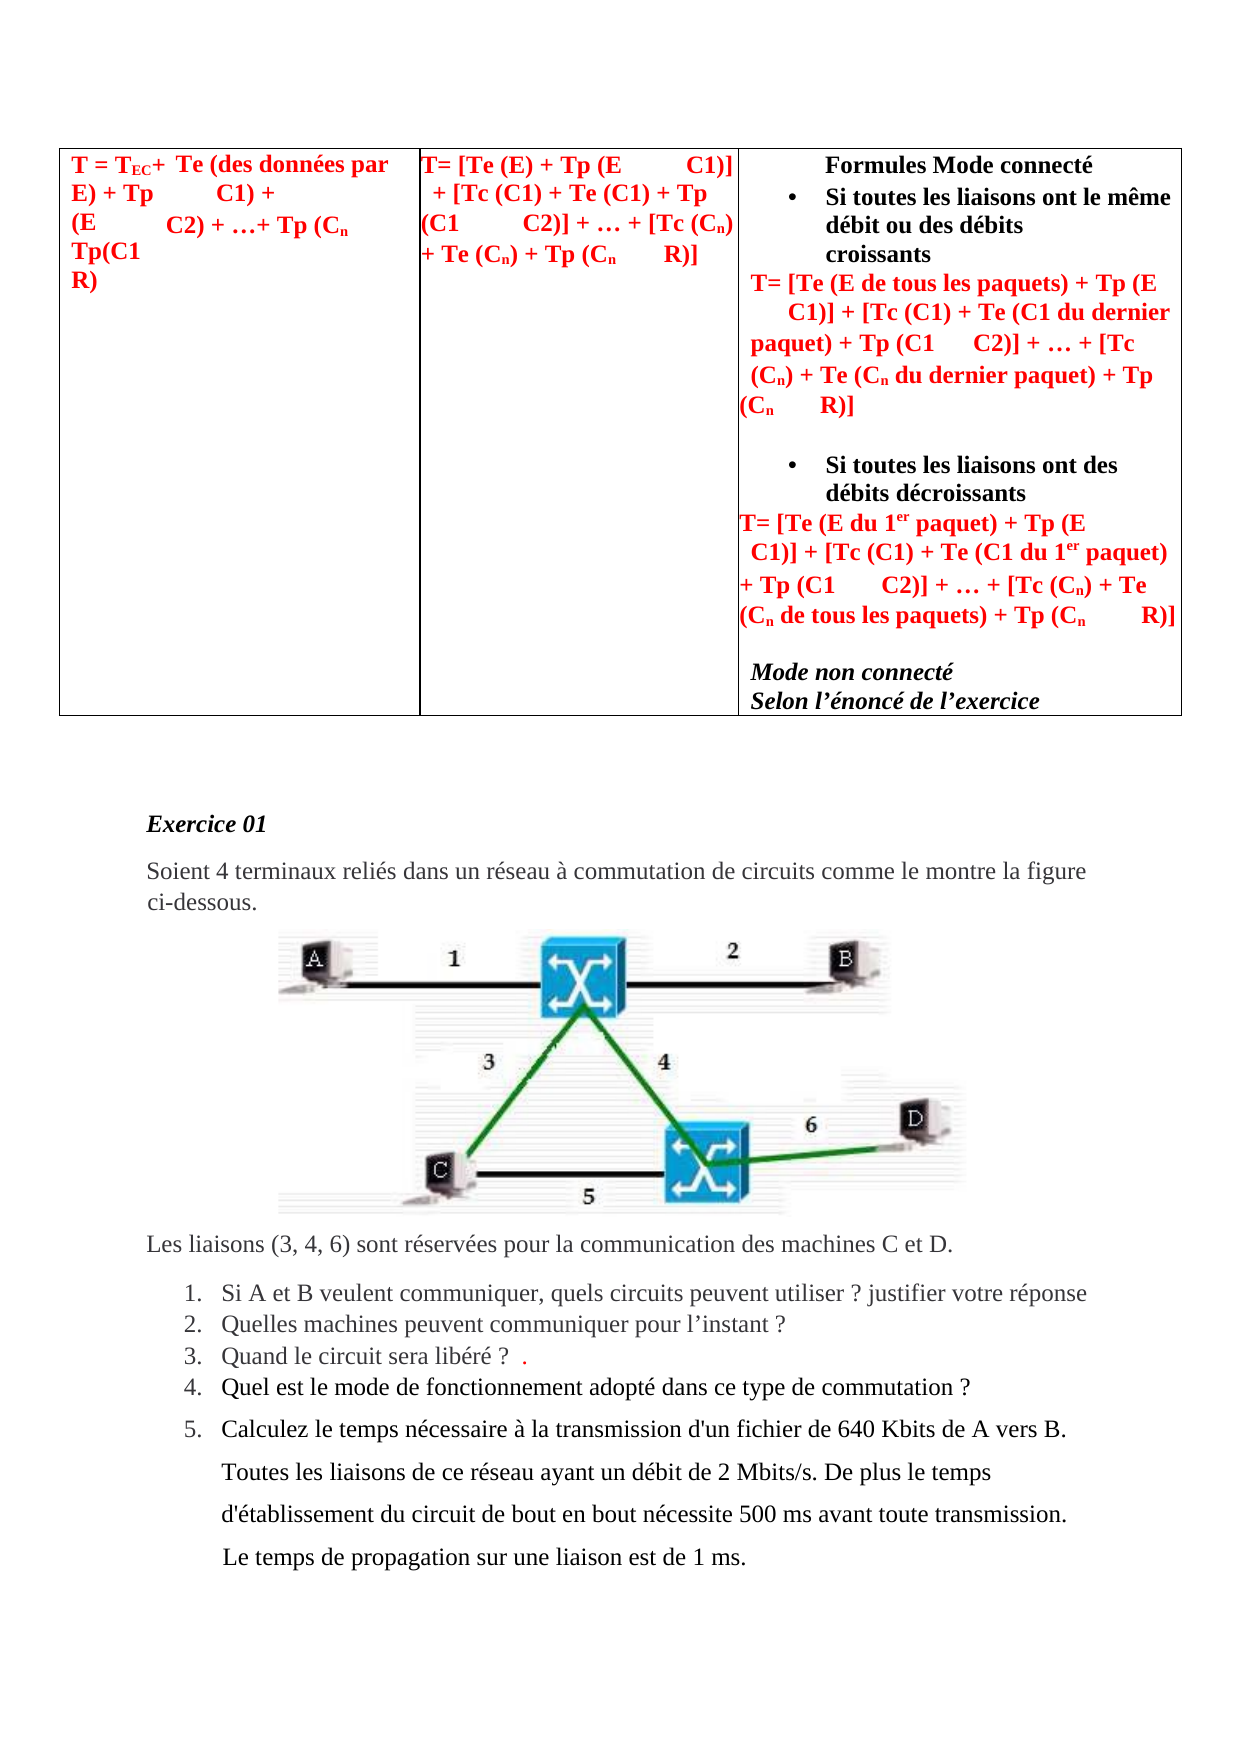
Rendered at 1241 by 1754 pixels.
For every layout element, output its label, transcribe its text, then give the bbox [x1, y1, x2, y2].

list Calculez le temps nécessaire à la transmission d'un fichier de 640 Kbits de A vers B. Toutes les liaisons de ce réseau ayant un débit de 2 Mbits/s. De plus le temps d'établissement du circuit de bout en bout nécessite 500 ms avant toute transmission. [183, 1414, 1093, 1528]
table_cell T= [Te (E) + Tp (E C1)] + [Tc (C1) + Te (C1) + Tp (C1 C2)] + … + [Tc (Cn) + Te (Cn) + Tp (Cn R)] [421, 149, 738, 715]
table_cell Te (des données par C1) + C2) + …+ Tp (Cn [165, 149, 419, 715]
list Quand le circuit sera libéré ? . [183, 1341, 1093, 1369]
list Si A et B veulent communiquer, quels circuits peuvent utiliser ? justifier votre réponse [183, 1278, 1093, 1306]
list Quelles machines peuvent communiquer pour l’instant ? [183, 1309, 1093, 1338]
picture [278, 929, 976, 1217]
text Les liaisons (3, 4, 6) sont réservées pour la communication des machines C et D. [146, 1229, 1093, 1258]
subtitle Exercice 01 [146, 809, 1093, 838]
table_cell Formules Mode connecté Si toutes les liaisons ont le même débit ou des débits croissants T= [Te (E de tous les paquets) + Tp (E C1)] + [Tc (C1) + Te (C1 du dernier paquet) + Tp (C1 C2)] + … + [Tc (Cn) + Te (Cn du dernier paquet) + Tp (Cn R)] Si toutes les liaisons ont des débits décroissants T= [Te (E du 1er paquet) + Tp (E C1)] + [Tc (C1) + Te (C1 du 1er paquet) + Tp (C1 C2)] + … + [Tc (Cn) + Te (Cn de tous les paquets) + Tp (Cn R)] Mode non connecté Selon l’énoncé de l’exercice [739, 149, 1181, 715]
list Quel est le mode de fonctionnement adopté dans ce type de commutation ? [183, 1372, 1093, 1400]
text Soient 4 terminaux reliés dans un réseau à commutation de circuits comme le montre la figure ci-dessous. [146, 856, 1093, 916]
table_cell T = TEC+ E) + Tp (E Tp(C1 R) [60, 149, 165, 715]
text Le temps de propagation sur une liaison est de 1 ms. [222, 1542, 1093, 1571]
